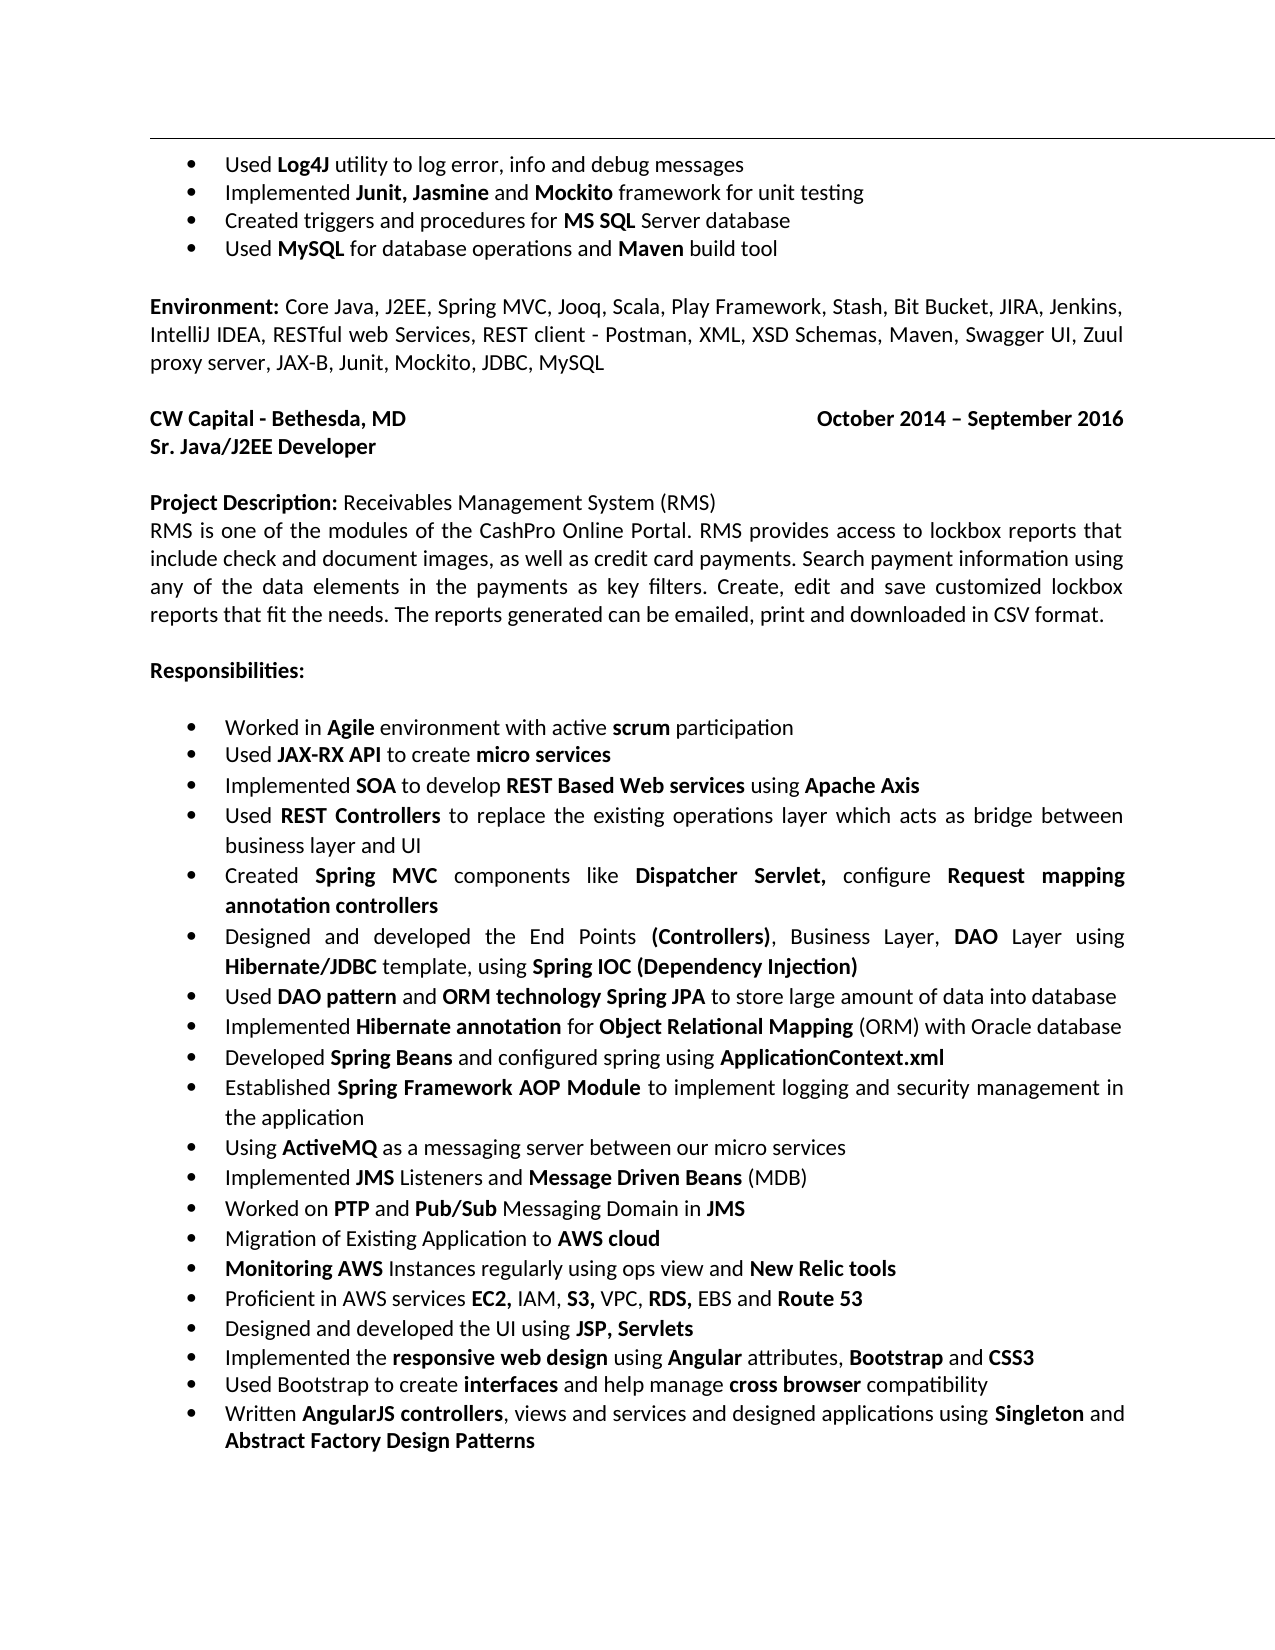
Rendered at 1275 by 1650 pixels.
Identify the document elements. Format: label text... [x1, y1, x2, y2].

list Proficient in AWS services EC2, IAM, S3, VPC, RDS, EBS and Route 53 [187, 1284, 1125, 1312]
list Designed and developed the End Points (Controllers), Business Layer, DAO Layer using Hibernate/JDBC template, using Spring IOC (Dependency Injection) [187, 922, 1125, 980]
list Designed and developed the UI using JSP, Servlets [187, 1314, 1125, 1343]
list Created Spring MVC components like Dispatcher Servlet, configure Request mapping annotation controllers [187, 861, 1125, 920]
list Migration of Existing Application to AWS cloud [187, 1224, 1125, 1252]
list Implemented SOA to develop REST Based Web services using Apache Axis [187, 771, 1125, 799]
list Implemented Hibernate annotation for Object Relational Mapping (ORM) with Oracle database [187, 1012, 1125, 1041]
list Used DAO pattern and ORM technology Spring JPA to store large amount of data into database [187, 982, 1125, 1010]
list Used JAX-RX API to create micro services [187, 741, 1125, 769]
list Worked on PTP and Pub/Sub Messaging Domain in JMS [187, 1194, 1125, 1222]
text Responsibilities: [150, 657, 1125, 684]
text Environment: Core Java, J2EE, Spring MVC, Jooq, Scala, Play Framework, Stash, Bit Bucket, JIRA, Jenkins, IntelliJ IDEA, RESTful web Services, REST client - Postman, XML, XSD Schemas, Maven, Swagger UI, Zuul proxy server, JAX-B, Junit, Mockito, JDBC, MySQL [150, 292, 1125, 376]
list Monitoring AWS Instances regularly using ops view and New Relic tools [187, 1254, 1125, 1282]
list Worked in Agile environment with active scrum participation [187, 713, 1125, 741]
list Implemented the responsive web design using Angular attributes, Bootstrap and CSS3 [187, 1343, 1125, 1371]
list Established Spring Framework AOP Module to implement logging and security management in the application [187, 1073, 1125, 1131]
text Sr. Java/J2EE Developer [150, 432, 1125, 460]
list Developed Spring Beans and configured spring using ApplicationContext.xml [187, 1043, 1125, 1071]
list Used Log4J utility to log error, info and debug messages [187, 150, 1125, 178]
text Project Description: Receivables Management System (RMS) [150, 488, 1125, 516]
list Written AngularJS controllers, views and services and designed applications using Singleton and Abstract Factory Design Patterns [187, 1399, 1125, 1455]
list Used Bootstrap to create interfaces and help manage cross browser compatibility [187, 1371, 1125, 1399]
text CW Capital - Bethesda, MD October 2014 – September 2016 [150, 404, 1125, 432]
list Implemented Junit, Jasmine and Mockito framework for unit testing [187, 178, 1125, 206]
list Implemented JMS Listeners and Message Driven Beans (MDB) [187, 1163, 1125, 1192]
list Used REST Controllers to replace the existing operations layer which acts as bridge between business layer and UI [187, 801, 1125, 859]
list Used MySQL for database operations and Maven build tool [187, 234, 1125, 262]
text RMS is one of the modules of the CashPro Online Portal. RMS provides access to lockbox reports that include check and document images, as well as credit card payments. Search payment information using any of the data elements in the payments as key filters. Create, edit and save customized lockbox reports that fit the needs. The reports generated can be emailed, print and downloaded in CSV format. [150, 516, 1125, 628]
list Using ActiveMQ as a messaging server between our micro services [187, 1133, 1125, 1161]
list Created triggers and procedures for MS SQL Server database [187, 206, 1125, 234]
